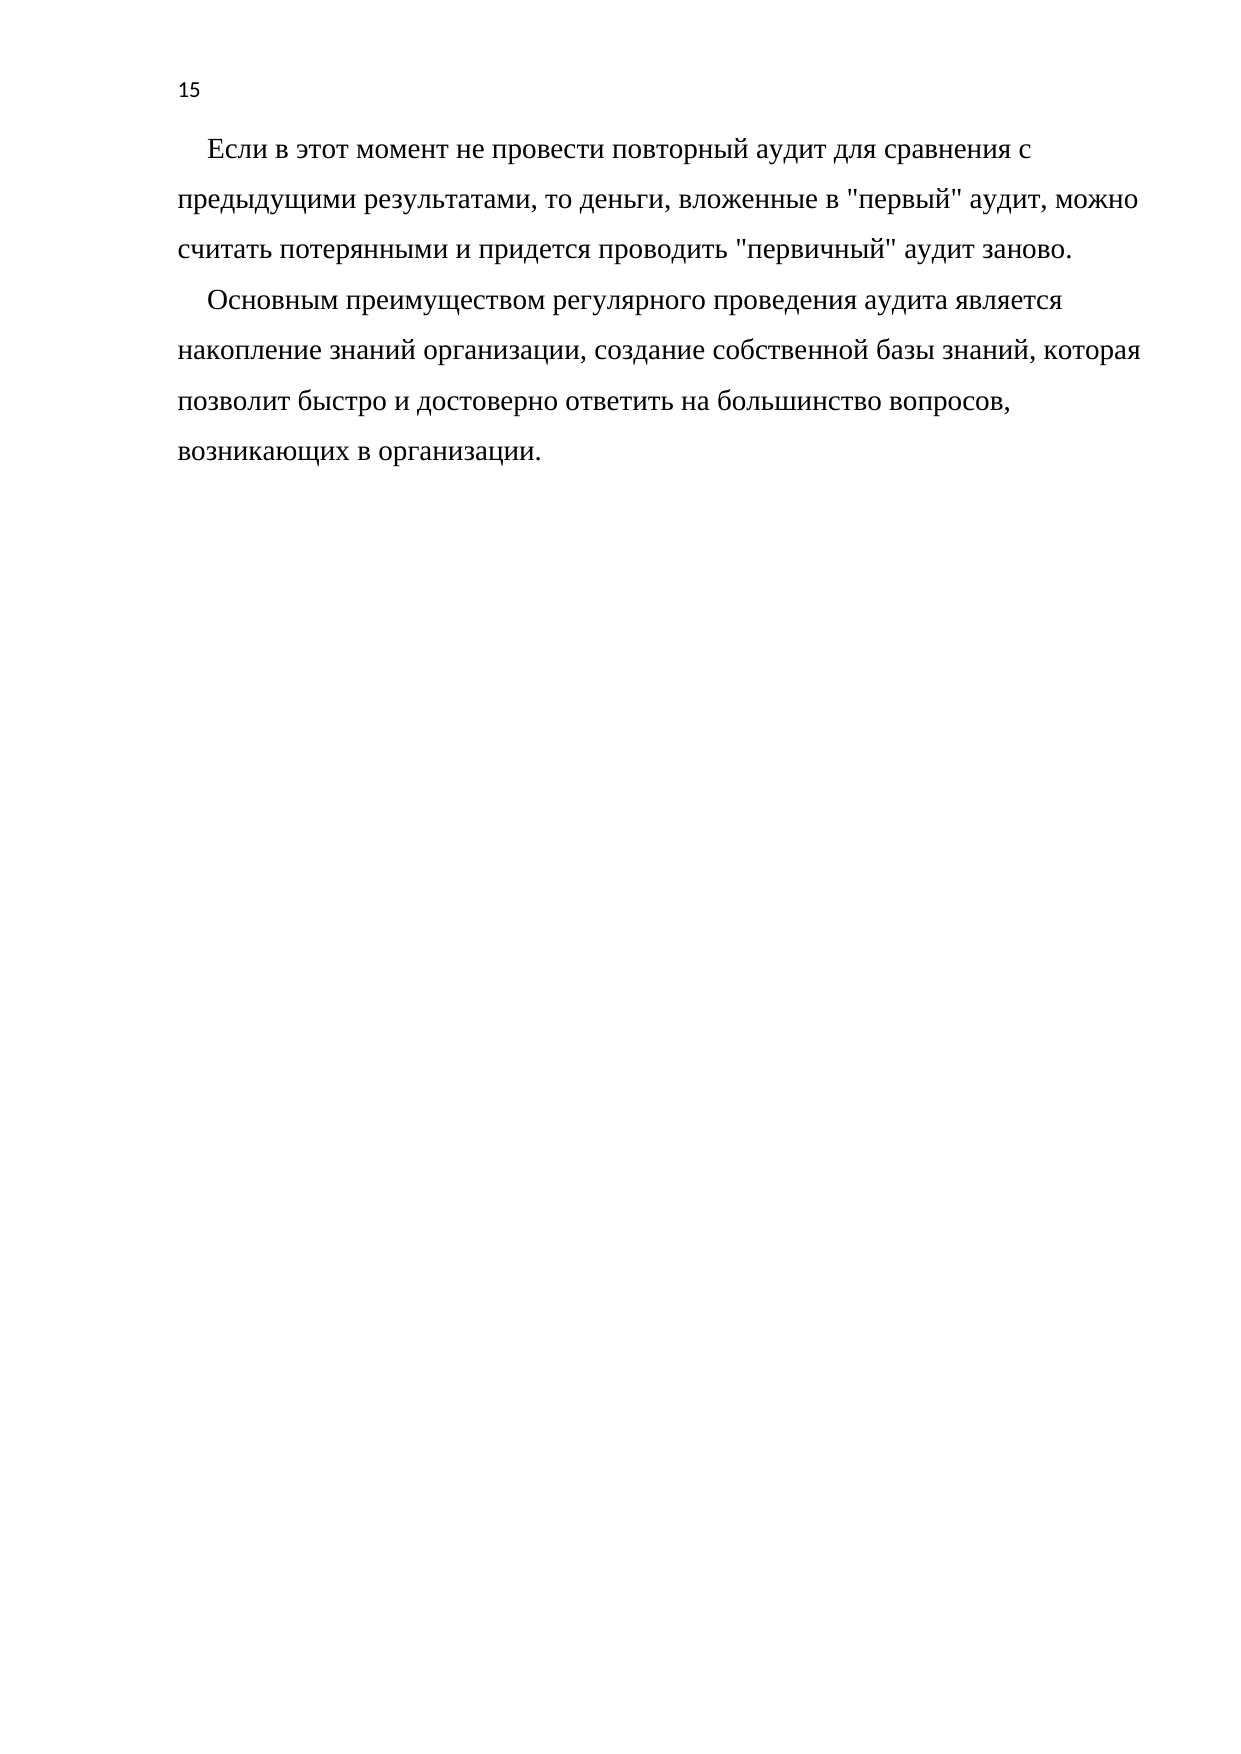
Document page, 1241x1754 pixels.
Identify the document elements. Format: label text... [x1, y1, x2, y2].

text Если в этот момент не провести повторный аудит для сравнения с предыдущими результатами, то деньги, вложенные в "первый" аудит, можно считать потерянными и придется проводить "первичный" аудит заново. [177, 131, 1181, 265]
text Основным преимуществом регулярного проведения аудита является накопление знаний организации, создание собственной базы знаний, которая позволит быстро и достоверно ответить на большинство вопросов, возникающих в организации. [177, 282, 1181, 466]
